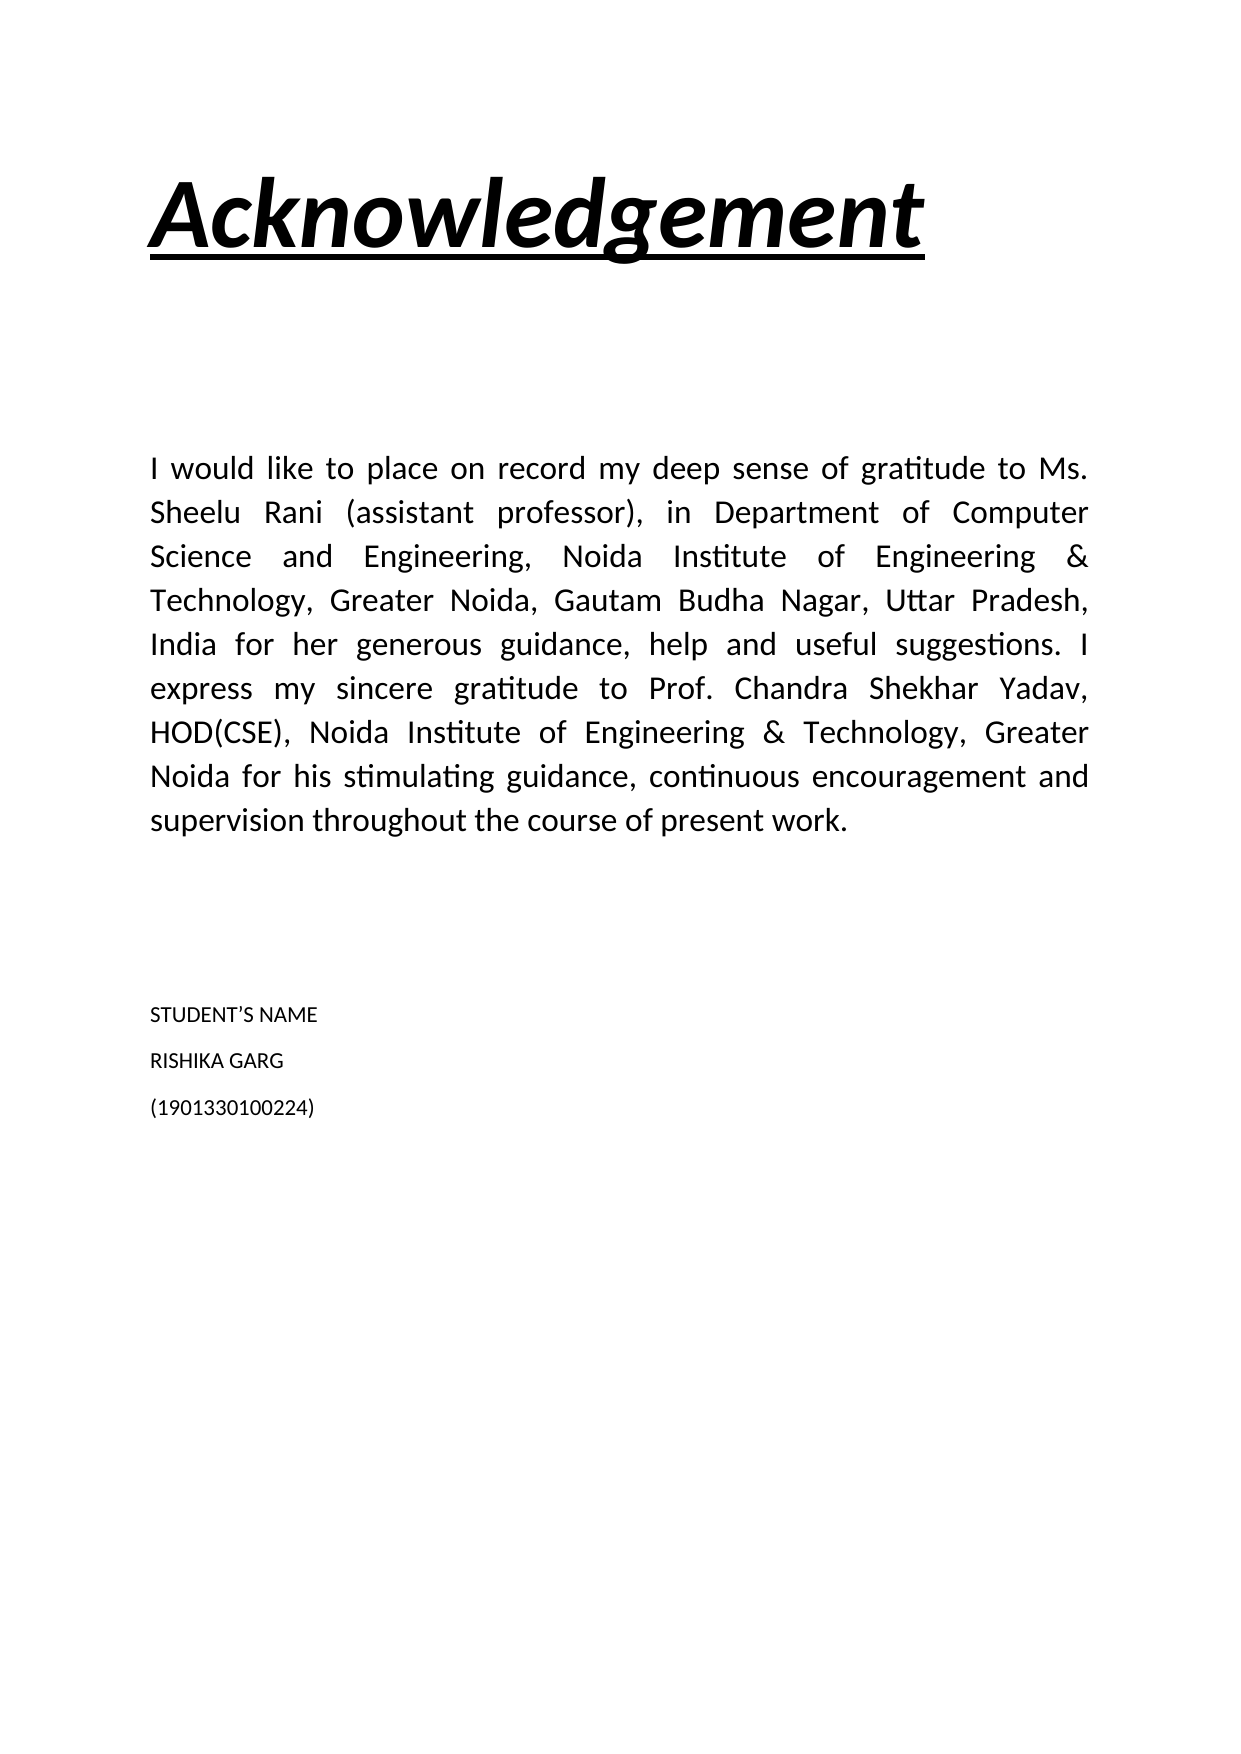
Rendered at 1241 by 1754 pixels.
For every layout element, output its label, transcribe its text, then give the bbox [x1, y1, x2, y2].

text I would like to place on record my deep sense of gratitude to Ms. Sheelu Rani (assistant professor), in Department of Computer Science and Engineering, Noida Institute of Engineering & Technology, Greater Noida, Gautam Budha Nagar, Uttar Pradesh, India for her generous guidance, help and useful suggestions. I express my sincere gratitude to Prof. Chandra Shekhar Yadav, HOD(CSE), Noida Institute of Engineering & Technology, Greater Noida for his stimulating guidance, continuous encouragement and supervision throughout the course of present work. [150, 447, 1090, 839]
text RISHIKA GARG [150, 1047, 1090, 1075]
text STUDENT’S NAME [150, 1000, 1090, 1028]
text (1901330100224) [150, 1093, 1090, 1122]
text Acknowledgement [150, 150, 1090, 272]
